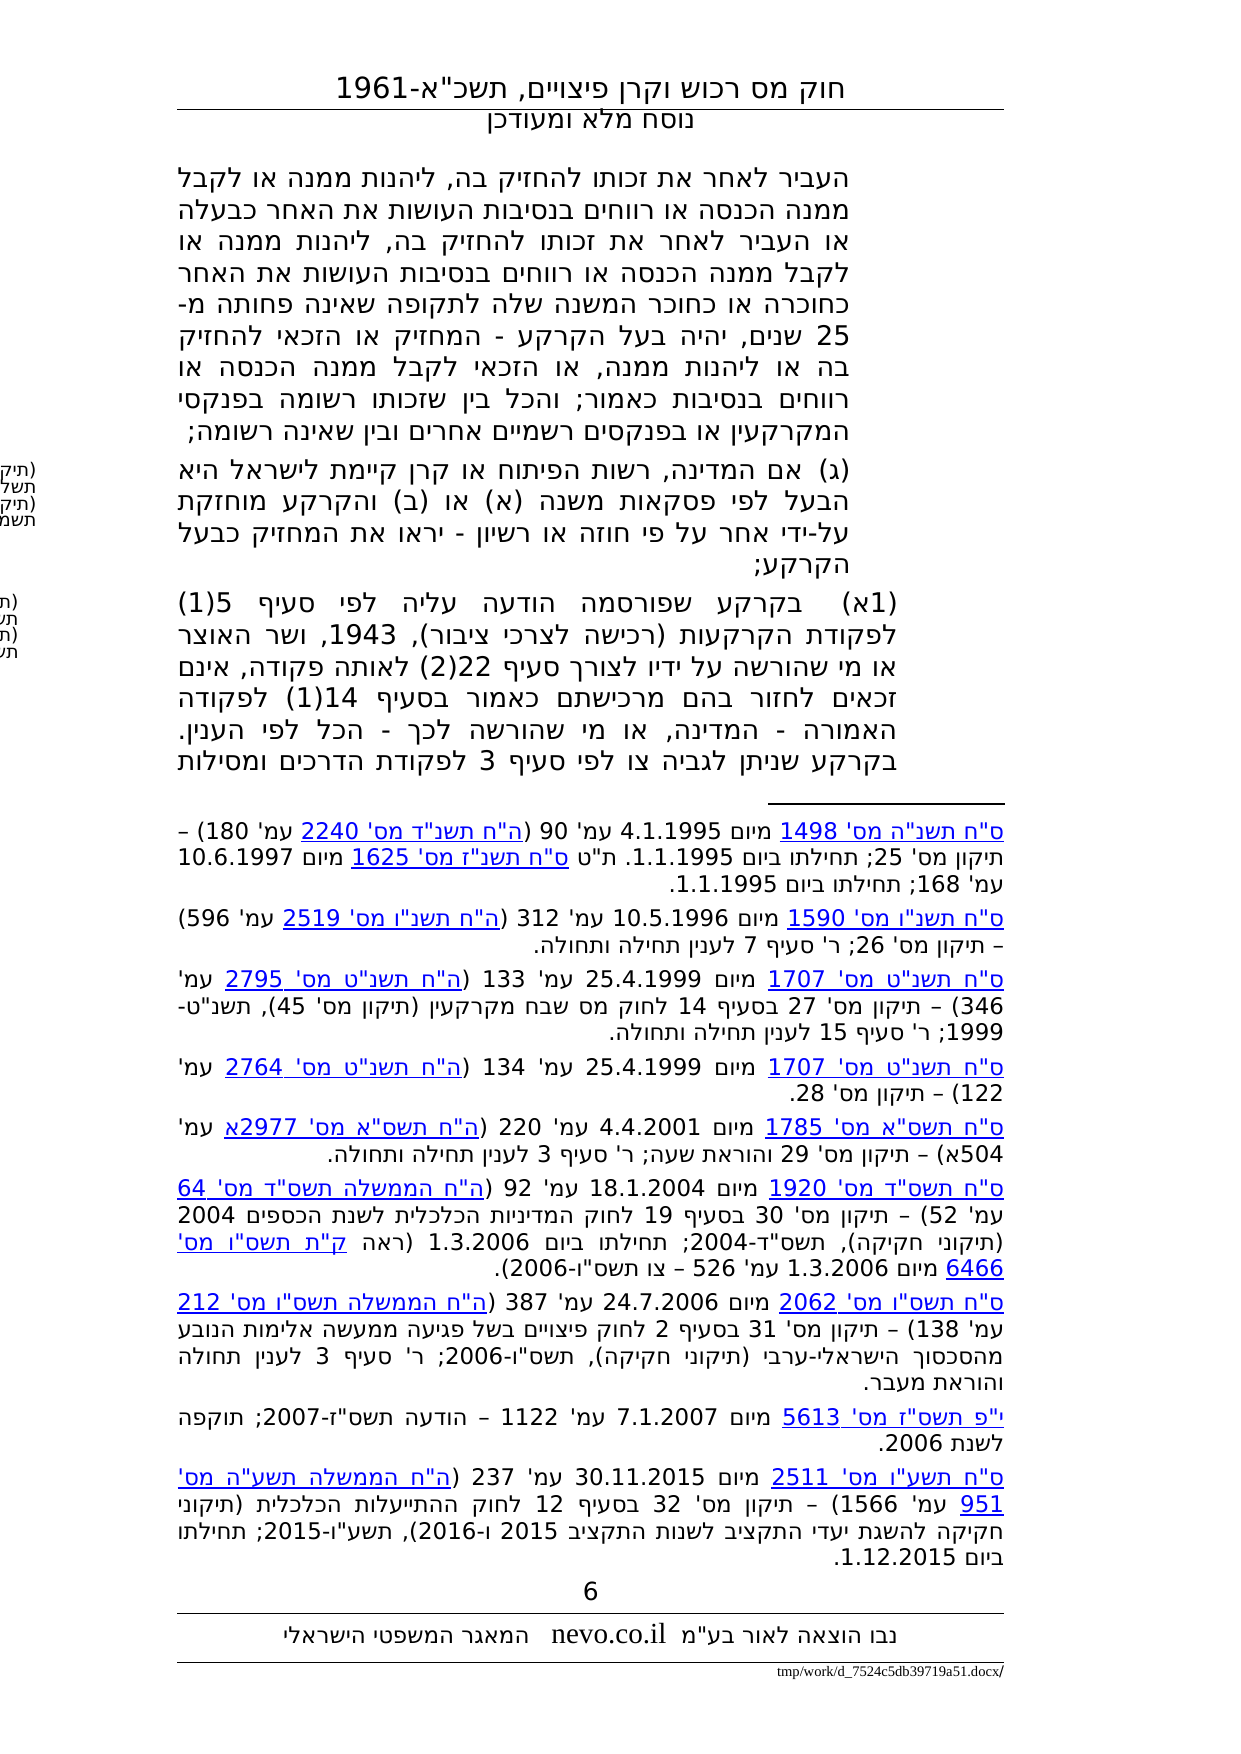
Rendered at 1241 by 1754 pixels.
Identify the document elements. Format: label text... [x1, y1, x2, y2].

text (ב) נפטר או נעדר הבעל כמשמעותו בפסקה (1)(א), או העביר לאחר את זכותו להחזיק בה, ליהנות ממנה או לקבל ממנה הכנסה או רווחים בנסיבות העושות את האחר כבעלה או העביר לאחר את זכותו להחזיק בה, ליהנות ממנה או לקבל ממנה הכנסה או רווחים בנסיבות העושות את האחר כחוכרה או כחוכר המשנה שלה לתקופה שאינה פחותה מ-25 שנים, יהיה בעל הקרקע - המחזיק או הזכאי להחזיק בה או ליהנות ממנה, או הזכאי לקבל ממנה הכנסה או רווחים בנסיבות כאמור; והכל בין שזכותו רשומה בפנקסי המקרקעין או בפנקסים רשמיים אחרים ובין שאינה רשומה; [177, 162, 851, 446]
text (1א) בקרקע שפורסמה הודעה עליה לפי סעיף 5(1) לפקודת הקרקעות (רכישה לצרכי ציבור), 1943, ושר האוצר או מי שהורשה על ידיו לצורך סעיף 22(2) לאותה פקודה, אינם זכאים לחזור בהם מרכישתם כאמור בסעיף 14(1) לפקודה האמורה - המדינה, או מי שהורשה לכך - הכל לפי הענין. בקרקע שניתן לגביה צו לפי סעיף 3 לפקודת הדרכים ומסילות הברזל (הגנה ופיתוח), 1943, והשלטונות קנו חזקה בקרקע בהתאם לסעיף 4 לפקודה האמורה - המדינה; [177, 588, 898, 777]
text (ג) אם המדינה, רשות הפיתוח או קרן קיימת לישראל היא הבעל לפי פסקאות משנה (א) או (ב) והקרקע מוחזקת על-ידי אחר על פי חוזה או רשיון - יראו את המחזיק כבעל הקרקע; [177, 454, 851, 580]
